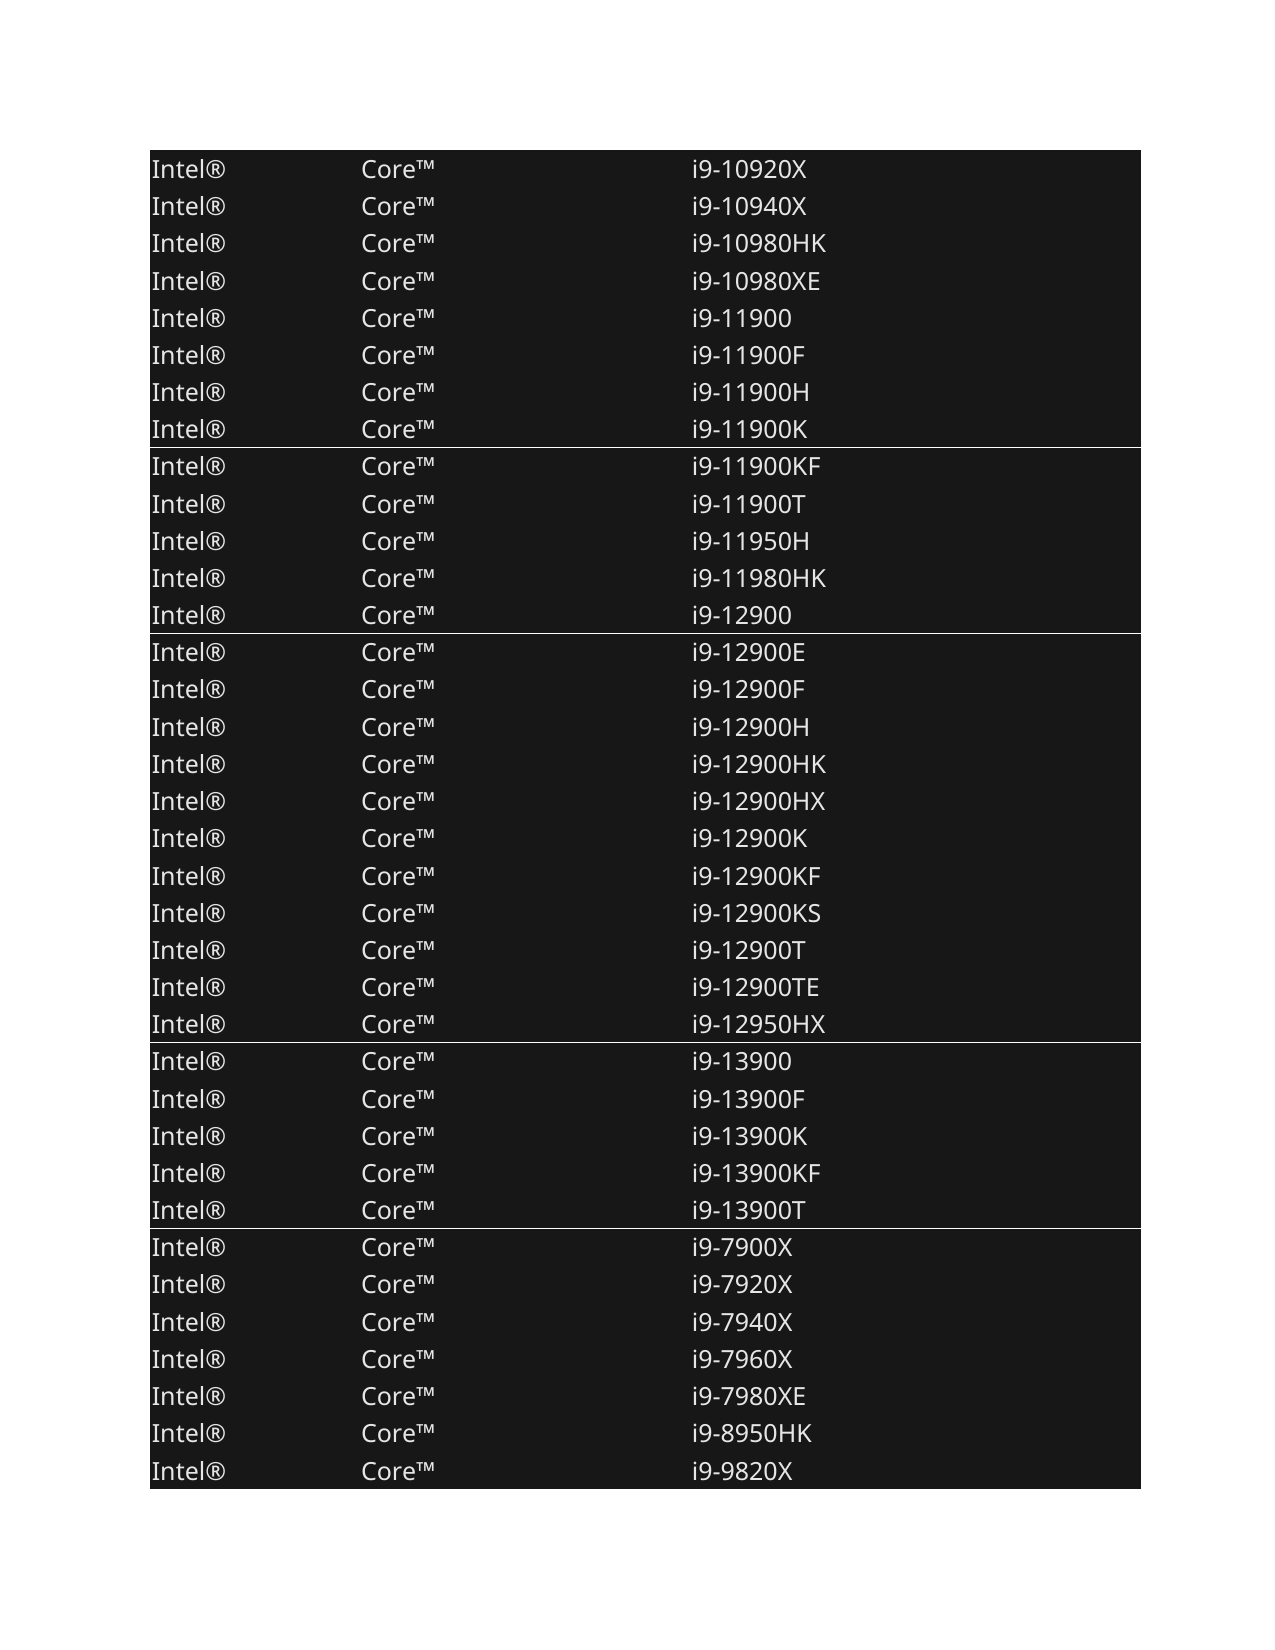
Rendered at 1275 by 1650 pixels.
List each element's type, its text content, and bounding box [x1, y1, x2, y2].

table_cell i9-7920X [690, 1266, 1141, 1303]
table_cell Intel® [150, 1043, 359, 1080]
table_cell i9-7960X [690, 1340, 1141, 1377]
table_cell i9-11900F [690, 336, 1141, 373]
table_cell Intel® [150, 373, 359, 410]
table_cell Core™ [359, 708, 690, 745]
table_cell i9-11900K [690, 410, 1141, 447]
table_cell i9-12900HX [690, 782, 1141, 819]
table_cell Core™ [359, 1452, 690, 1489]
table_cell Core™ [359, 819, 690, 857]
table_cell i9-10920X [690, 150, 1141, 187]
table_cell i9-11950H [690, 522, 1141, 559]
table_cell Core™ [359, 373, 690, 410]
table_cell Intel® [150, 819, 359, 857]
table_cell Intel® [150, 1229, 359, 1266]
table_cell i9-11900 [690, 299, 1141, 336]
table_cell Intel® [150, 857, 359, 894]
table_cell i9-11980HK [690, 559, 1141, 596]
table_cell i9-12900 [690, 596, 1141, 633]
table_cell Core™ [359, 522, 690, 559]
table_cell Core™ [359, 1154, 690, 1191]
table_cell i9-13900F [690, 1080, 1141, 1117]
table_cell Core™ [359, 1303, 690, 1340]
table_cell i9-12900H [690, 708, 1141, 745]
table_cell i9-10980HK [690, 224, 1141, 262]
table_cell i9-12900K [690, 819, 1141, 857]
table_cell Core™ [359, 671, 690, 708]
table_cell Core™ [359, 1414, 690, 1452]
table_cell Intel® [150, 1117, 359, 1154]
table_cell Intel® [150, 894, 359, 931]
table_cell Core™ [359, 596, 690, 633]
table_cell i9-10940X [690, 187, 1141, 224]
table_cell Intel® [150, 150, 359, 187]
table_cell Intel® [150, 1452, 359, 1489]
table_cell Core™ [359, 857, 690, 894]
table_cell i9-8950HK [690, 1414, 1141, 1452]
table_cell i9-12900KS [690, 894, 1141, 931]
table_cell i9-12900F [690, 671, 1141, 708]
table_cell Core™ [359, 1340, 690, 1377]
table_cell Intel® [150, 224, 359, 262]
table_cell i9-12900T [690, 931, 1141, 968]
table_cell i9-12900HK [690, 745, 1141, 782]
table_cell Core™ [359, 299, 690, 336]
table_cell Core™ [359, 931, 690, 968]
table_cell Core™ [359, 1005, 690, 1042]
table_cell i9-7980XE [690, 1377, 1141, 1414]
table_cell i9-13900T [690, 1191, 1141, 1228]
table_cell Core™ [359, 1229, 690, 1266]
table_cell Intel® [150, 931, 359, 968]
table_cell i9-11900KF [690, 448, 1141, 485]
table_cell Core™ [359, 1191, 690, 1228]
table_cell i9-9820X [690, 1452, 1141, 1489]
table_cell Intel® [150, 559, 359, 596]
table_cell Intel® [150, 634, 359, 671]
table_cell i9-12900TE [690, 968, 1141, 1005]
table_cell i9-11900H [690, 373, 1141, 410]
table_cell Intel® [150, 1191, 359, 1228]
table_cell Intel® [150, 596, 359, 633]
table_cell Core™ [359, 1117, 690, 1154]
table_cell Core™ [359, 1266, 690, 1303]
table_cell i9-12900KF [690, 857, 1141, 894]
table_cell Core™ [359, 968, 690, 1005]
table_cell Intel® [150, 336, 359, 373]
table_cell Intel® [150, 1005, 359, 1042]
table_cell Intel® [150, 522, 359, 559]
table_cell Intel® [150, 187, 359, 224]
table_cell Intel® [150, 782, 359, 819]
table_cell Intel® [150, 448, 359, 485]
table_cell Intel® [150, 299, 359, 336]
table_cell Core™ [359, 336, 690, 373]
table_cell Intel® [150, 1080, 359, 1117]
table_cell i9-12950HX [690, 1005, 1141, 1042]
table_cell i9-13900K [690, 1117, 1141, 1154]
table_cell Intel® [150, 708, 359, 745]
table_cell Core™ [359, 187, 690, 224]
table_cell Intel® [150, 745, 359, 782]
table_cell i9-12900E [690, 634, 1141, 671]
table_cell Core™ [359, 634, 690, 671]
table_cell Intel® [150, 485, 359, 522]
table_cell i9-10980XE [690, 262, 1141, 299]
table_cell Core™ [359, 559, 690, 596]
table_cell Core™ [359, 1377, 690, 1414]
table_cell Core™ [359, 1043, 690, 1080]
table_cell Core™ [359, 150, 690, 187]
table_cell Intel® [150, 262, 359, 299]
table_cell Intel® [150, 671, 359, 708]
table_cell i9-7940X [690, 1303, 1141, 1340]
table_cell Intel® [150, 410, 359, 447]
table_cell Core™ [359, 745, 690, 782]
table_cell Intel® [150, 968, 359, 1005]
table_cell Core™ [359, 262, 690, 299]
table_cell Intel® [150, 1414, 359, 1452]
table_cell Intel® [150, 1377, 359, 1414]
table_cell Intel® [150, 1266, 359, 1303]
table_cell Core™ [359, 894, 690, 931]
table_cell Core™ [359, 448, 690, 485]
table_cell i9-11900T [690, 485, 1141, 522]
table_cell Core™ [359, 224, 690, 262]
table_cell Core™ [359, 782, 690, 819]
table_cell Intel® [150, 1340, 359, 1377]
table_cell Core™ [359, 485, 690, 522]
table_cell Intel® [150, 1303, 359, 1340]
table_cell i9-13900KF [690, 1154, 1141, 1191]
table_cell i9-7900X [690, 1229, 1141, 1266]
table_cell i9-13900 [690, 1043, 1141, 1080]
table_cell Core™ [359, 410, 690, 447]
table_cell Intel® [150, 1154, 359, 1191]
table_cell Core™ [359, 1080, 690, 1117]
